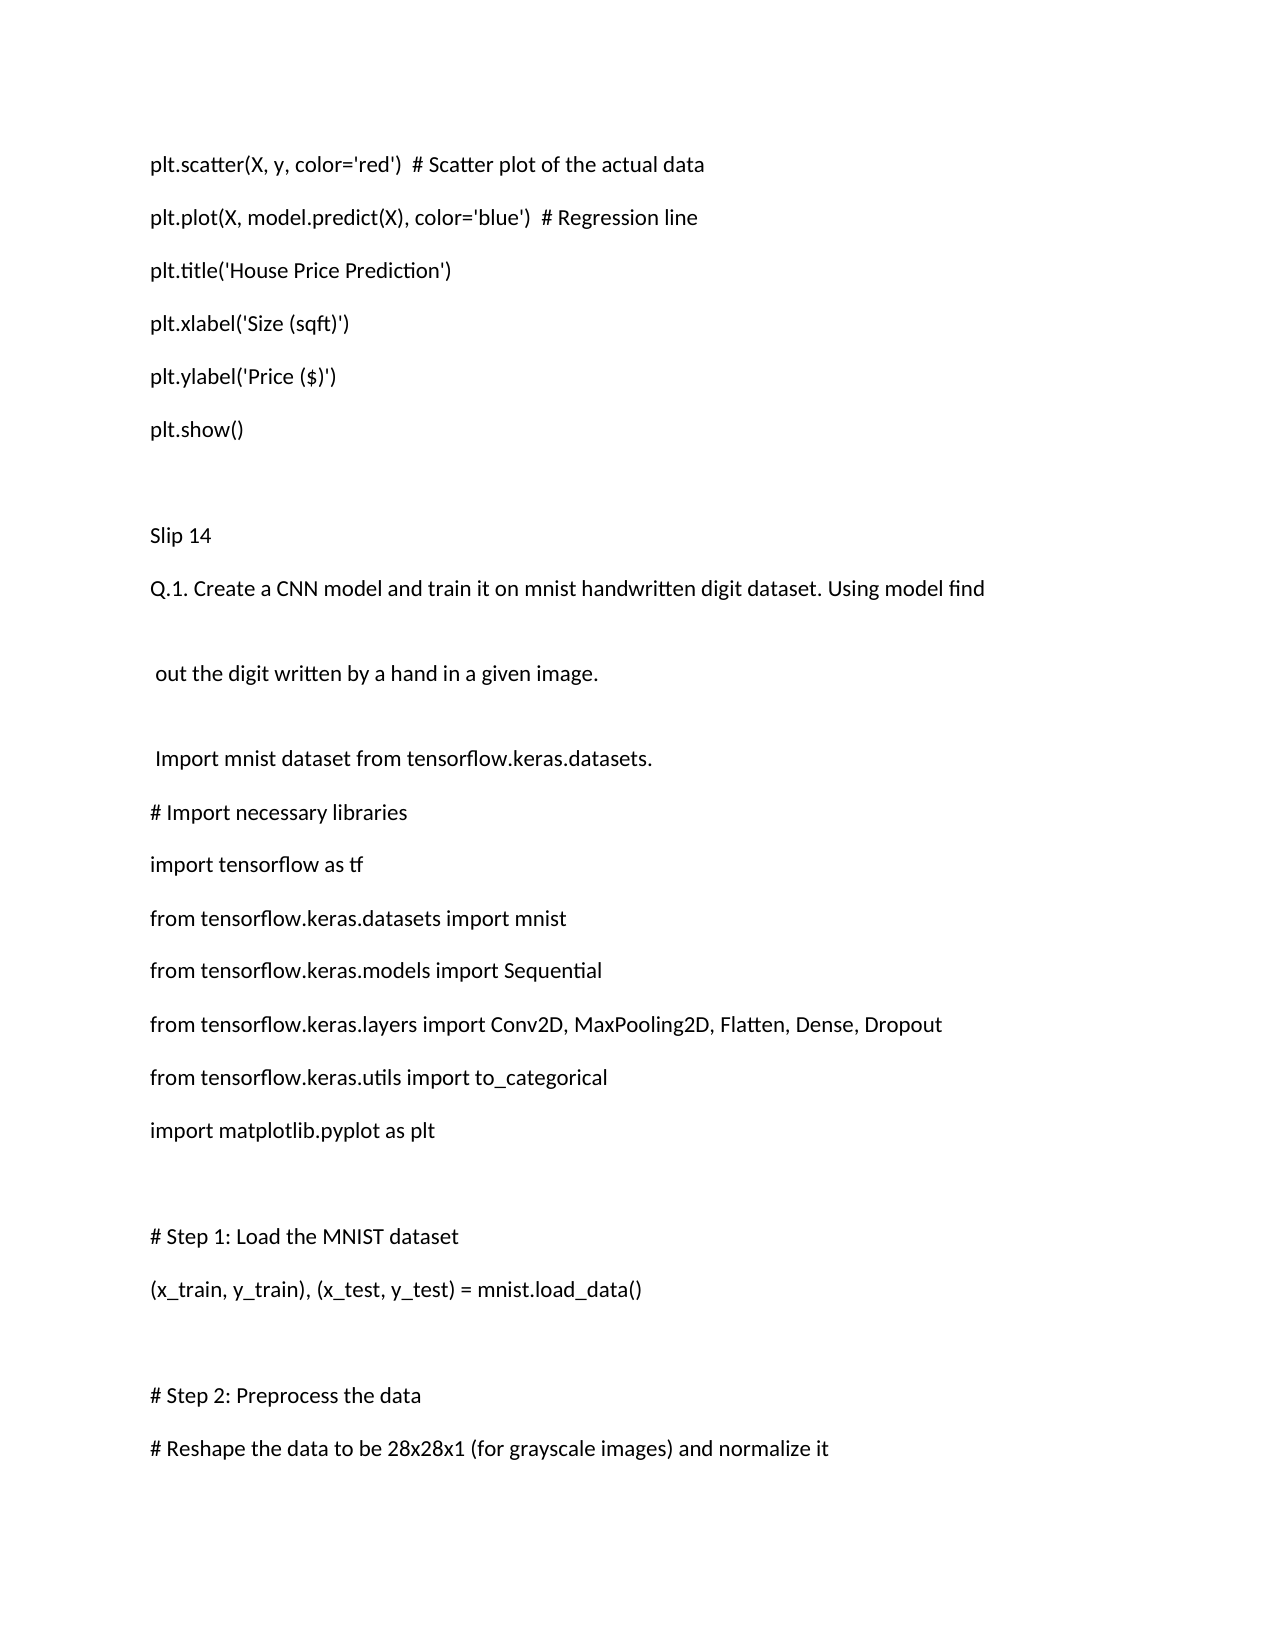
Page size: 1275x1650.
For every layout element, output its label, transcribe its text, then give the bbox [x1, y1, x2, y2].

text from tensorflow.keras.layers import Conv2D, MaxPooling2D, Flatten, Dense, Dropout [150, 1010, 1125, 1038]
text from tensorflow.keras.datasets import mnist [150, 904, 1125, 932]
text Q.1. Create a CNN model and train it on mnist handwritten digit dataset. Using model find [150, 574, 1125, 634]
text plt.scatter(X, y, color='red') # Scatter plot of the actual data [150, 150, 1125, 178]
text out the digit written by a hand in a given image. [150, 659, 1125, 719]
text (x_train, y_train), (x_test, y_test) = mnist.load_data() [150, 1275, 1125, 1303]
text Import mnist dataset from tensorflow.keras.datasets. [150, 744, 1125, 773]
text # Reshape the data to be 28x28x1 (for grayscale images) and normalize it [150, 1434, 1125, 1462]
text Slip 14 [150, 521, 1125, 549]
text plt.title('House Price Prediction') [150, 256, 1125, 284]
text import matplotlib.pyplot as plt [150, 1116, 1125, 1144]
text from tensorflow.keras.utils import to_categorical [150, 1063, 1125, 1091]
text import tensorflow as tf [150, 851, 1125, 879]
text # Import necessary libraries [150, 798, 1125, 826]
text plt.plot(X, model.predict(X), color='blue') # Regression line [150, 203, 1125, 231]
text from tensorflow.keras.models import Sequential [150, 957, 1125, 985]
text # Step 2: Preprocess the data [150, 1381, 1125, 1409]
text plt.show() [150, 415, 1125, 443]
text plt.xlabel('Size (sqft)') [150, 309, 1125, 337]
text plt.ylabel('Price ($)') [150, 362, 1125, 390]
text # Step 1: Load the MNIST dataset [150, 1222, 1125, 1250]
